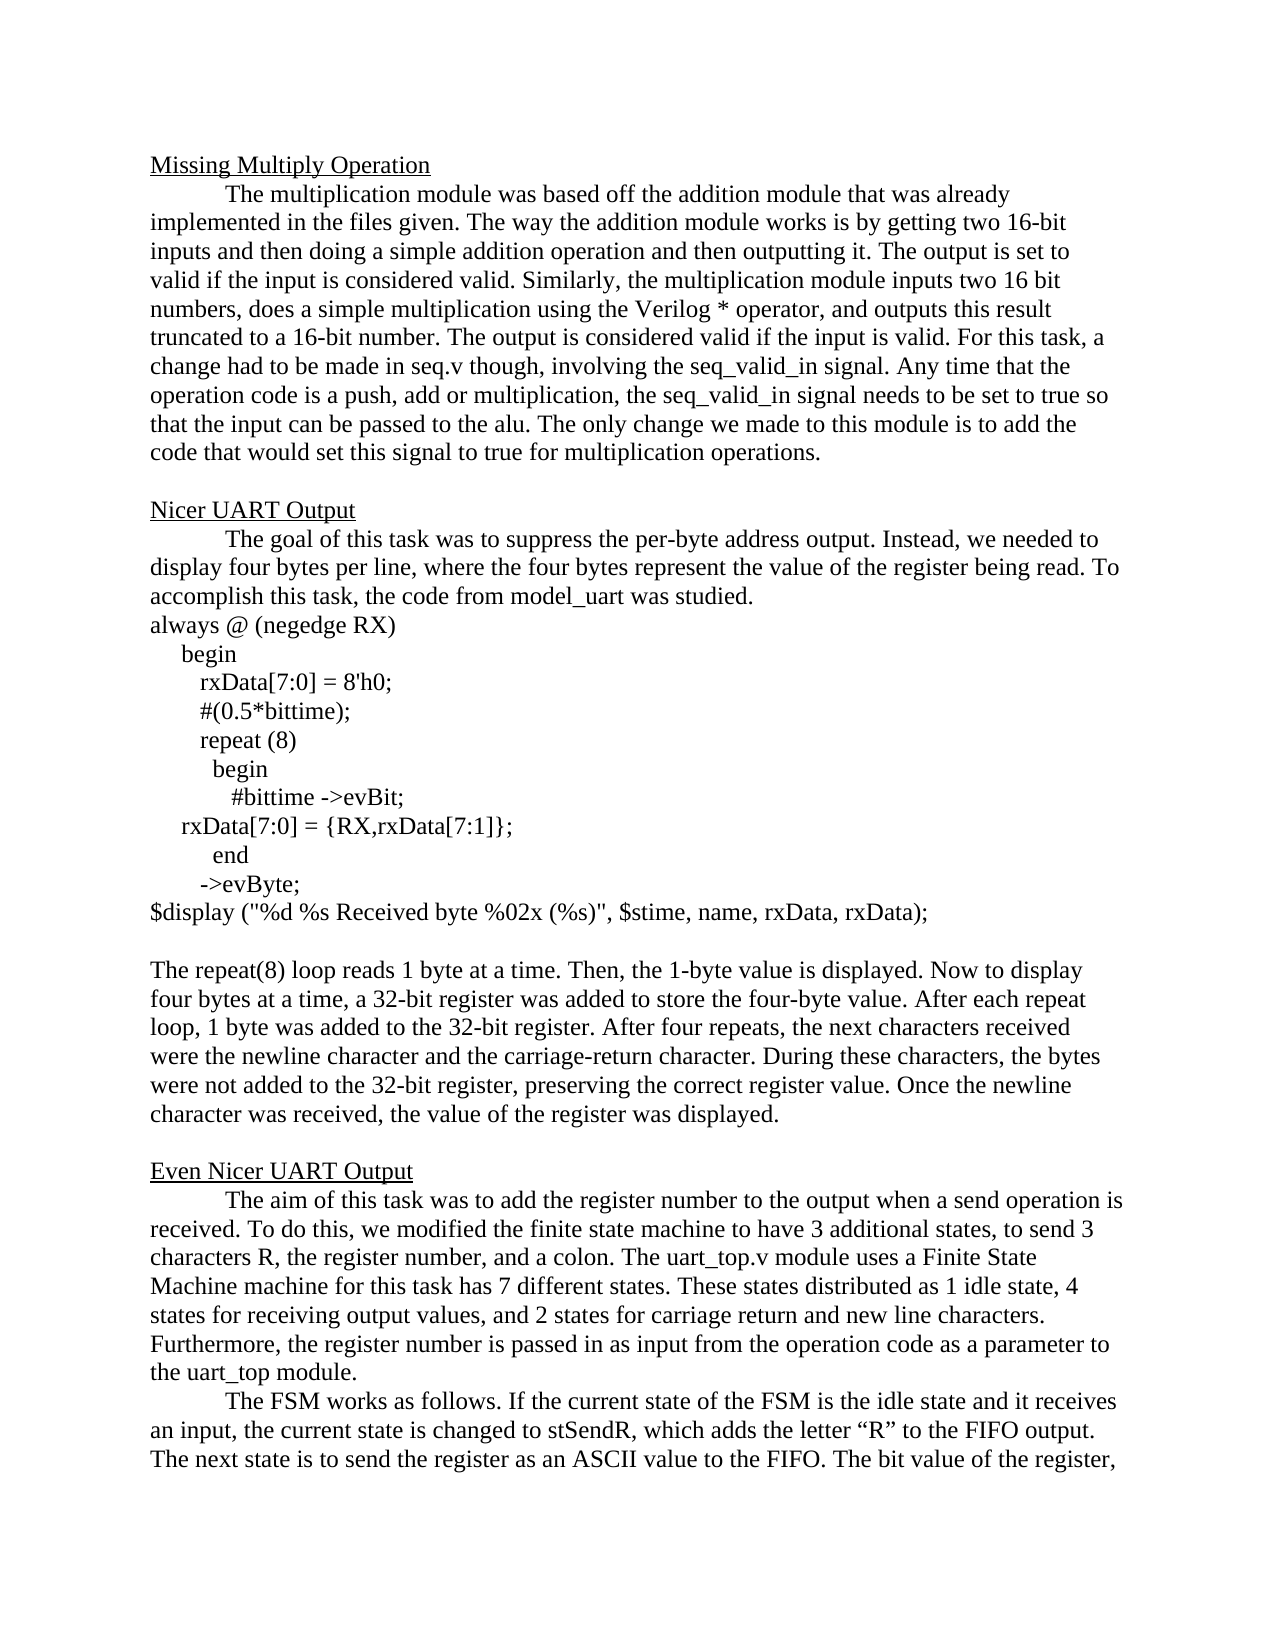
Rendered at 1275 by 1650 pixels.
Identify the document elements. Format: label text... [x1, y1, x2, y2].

text The aim of this task was to add the register number to the output when a send operation is received. To do this, we modified the finite state machine to have 3 additional states, to send 3 characters R, the register number, and a colon. The uart_top.v module uses a Finite State Machine machine for this task has 7 different states. These states distributed as 1 idle state, 4 states for receiving output values, and 2 states for carriage return and new line characters. [150, 1185, 1125, 1329]
text The goal of this task was to suppress the per-byte address output. Instead, we needed to display four bytes per line, where the four bytes represent the value of the register being read. To accomplish this task, the code from model_uart was studied. [150, 524, 1125, 610]
text begin [150, 754, 1125, 782]
text always @ (negedge RX) [150, 610, 1125, 639]
text rxData[7:0] = {RX,rxData[7:1]}; [150, 811, 1125, 840]
text #bittime ->evBit; [150, 782, 1125, 811]
text end [150, 840, 1125, 869]
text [150, 1386, 1125, 1472]
text repeat (8) [150, 725, 1125, 754]
text Furthermore, the register number is passed in as input from the operation code as a parameter to the uart_top module. [150, 1329, 1125, 1386]
text rxData[7:0] = 8'h0; [150, 667, 1125, 696]
text Even Nicer UART Output [150, 1156, 1125, 1185]
text The multiplication module was based off the addition module that was already implemented in the files given. The way the addition module works is by getting two 16-bit inputs and then doing a simple addition operation and then outputting it. The output is set to valid if the input is considered valid. Similarly, the multiplication module inputs two 16 bit numbers, does a simple multiplication using the Verilog * operator, and outputs this result truncated to a 16-bit number. The output is considered valid if the input is valid. For this task, a change had to be made in seq.v though, involving the seq_valid_in signal. Any time that the operation code is a push, add or multiplication, the seq_valid_in signal needs to be set to true so that the input can be passed to the alu. The only change we made to this module is to add the code that would set this signal to true for multiplication operations. [150, 179, 1125, 466]
text The repeat(8) loop reads 1 byte at a time. Then, the 1-byte value is displayed. Now to display four bytes at a time, a 32-bit register was added to store the four-byte value. After each repeat loop, 1 byte was added to the 32-bit register. After four repeats, the next characters received were the newline character and the carriage-return character. During these characters, the bytes were not added to the 32-bit register, preserving the correct register value. Once the newline character was received, the value of the register was displayed. [150, 955, 1125, 1127]
text $display ("%d %s Received byte %02x (%s)", $stime, name, rxData, rxData); [150, 897, 1125, 926]
text Missing Multiply Operation [150, 150, 1125, 179]
text ->evByte; [150, 869, 1125, 897]
text begin [150, 639, 1125, 667]
text Nicer UART Output [150, 495, 1125, 524]
text #(0.5*bittime); [150, 696, 1125, 725]
